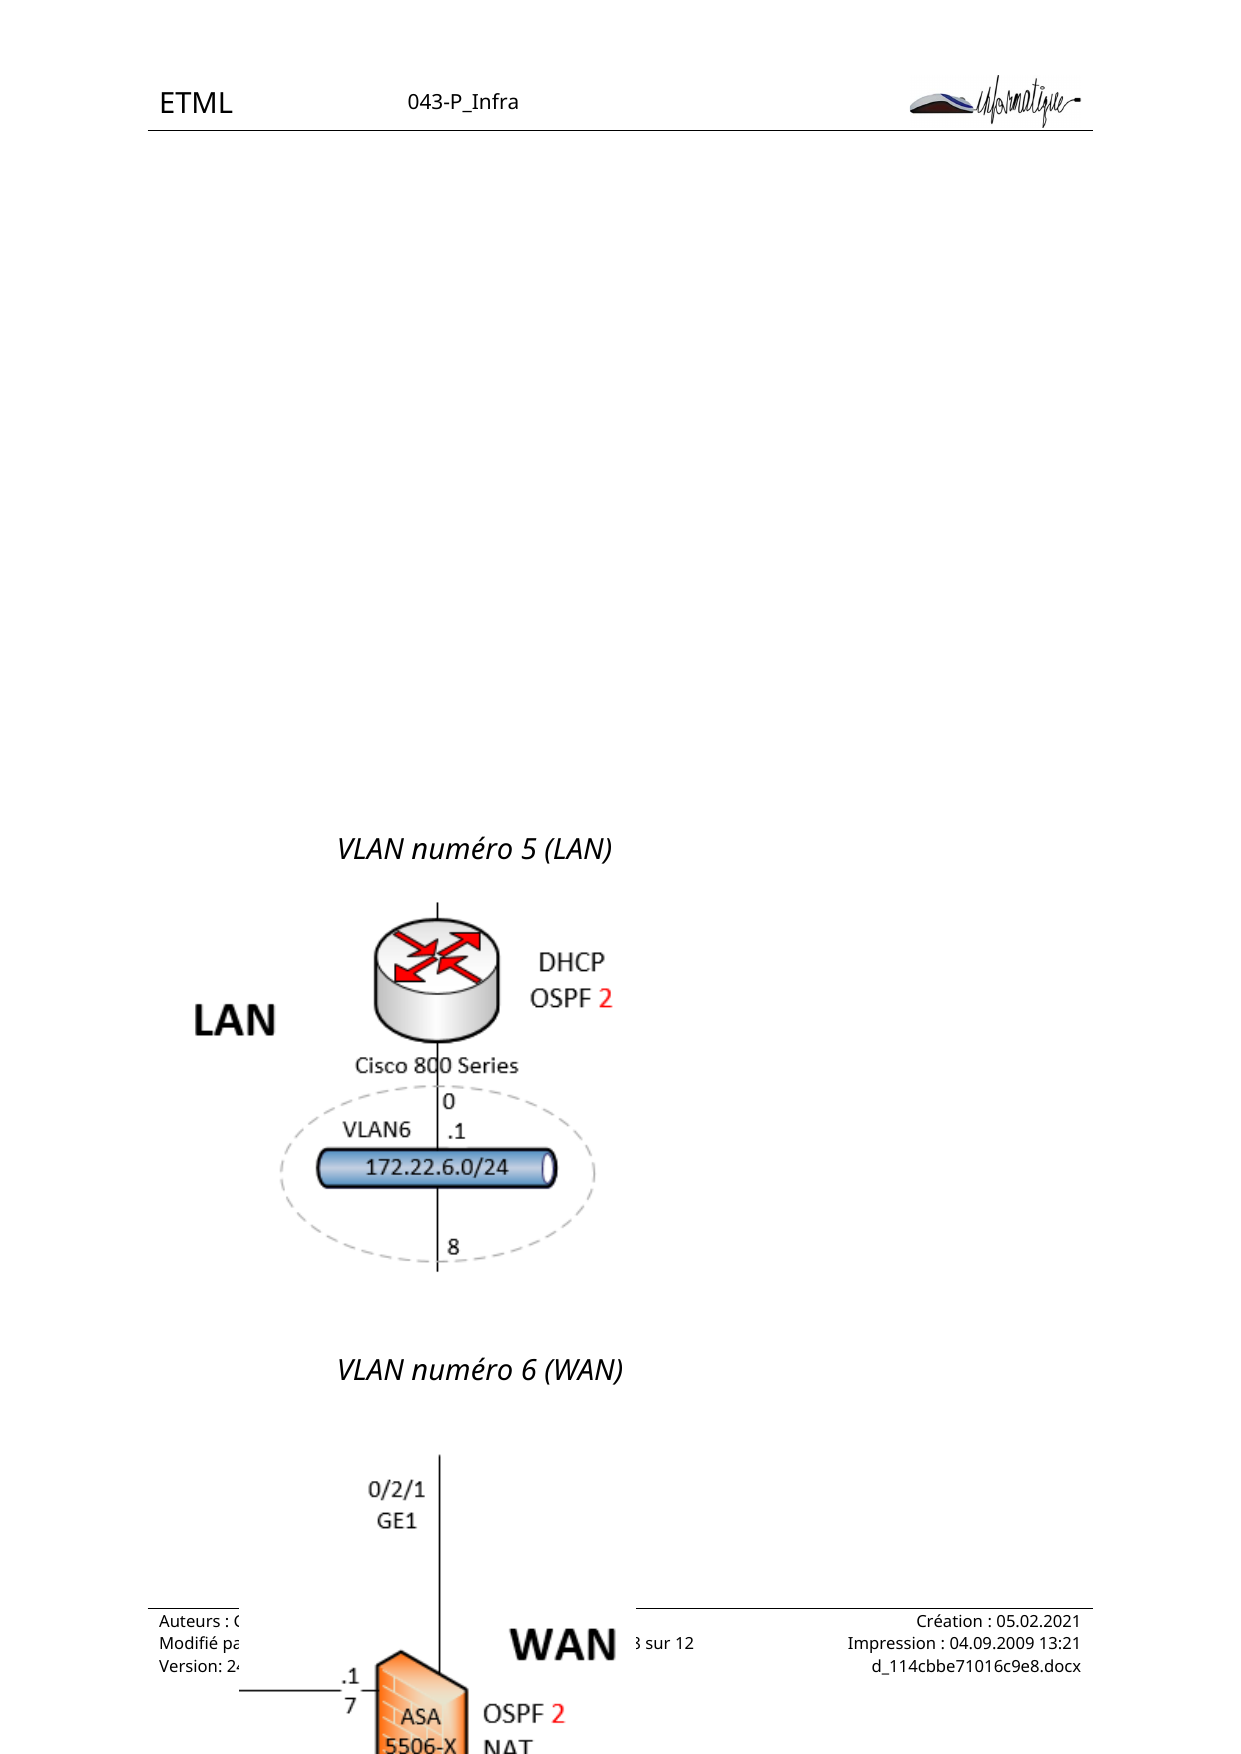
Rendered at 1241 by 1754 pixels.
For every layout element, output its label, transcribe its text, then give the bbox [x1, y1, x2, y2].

subtitle VLAN numéro 5 (LAN) [337, 828, 1092, 868]
subtitle VLAN numéro 6 (WAN) [337, 1349, 1092, 1389]
picture [909, 75, 1082, 128]
picture [239, 1433, 636, 1754]
picture [147, 898, 716, 1283]
